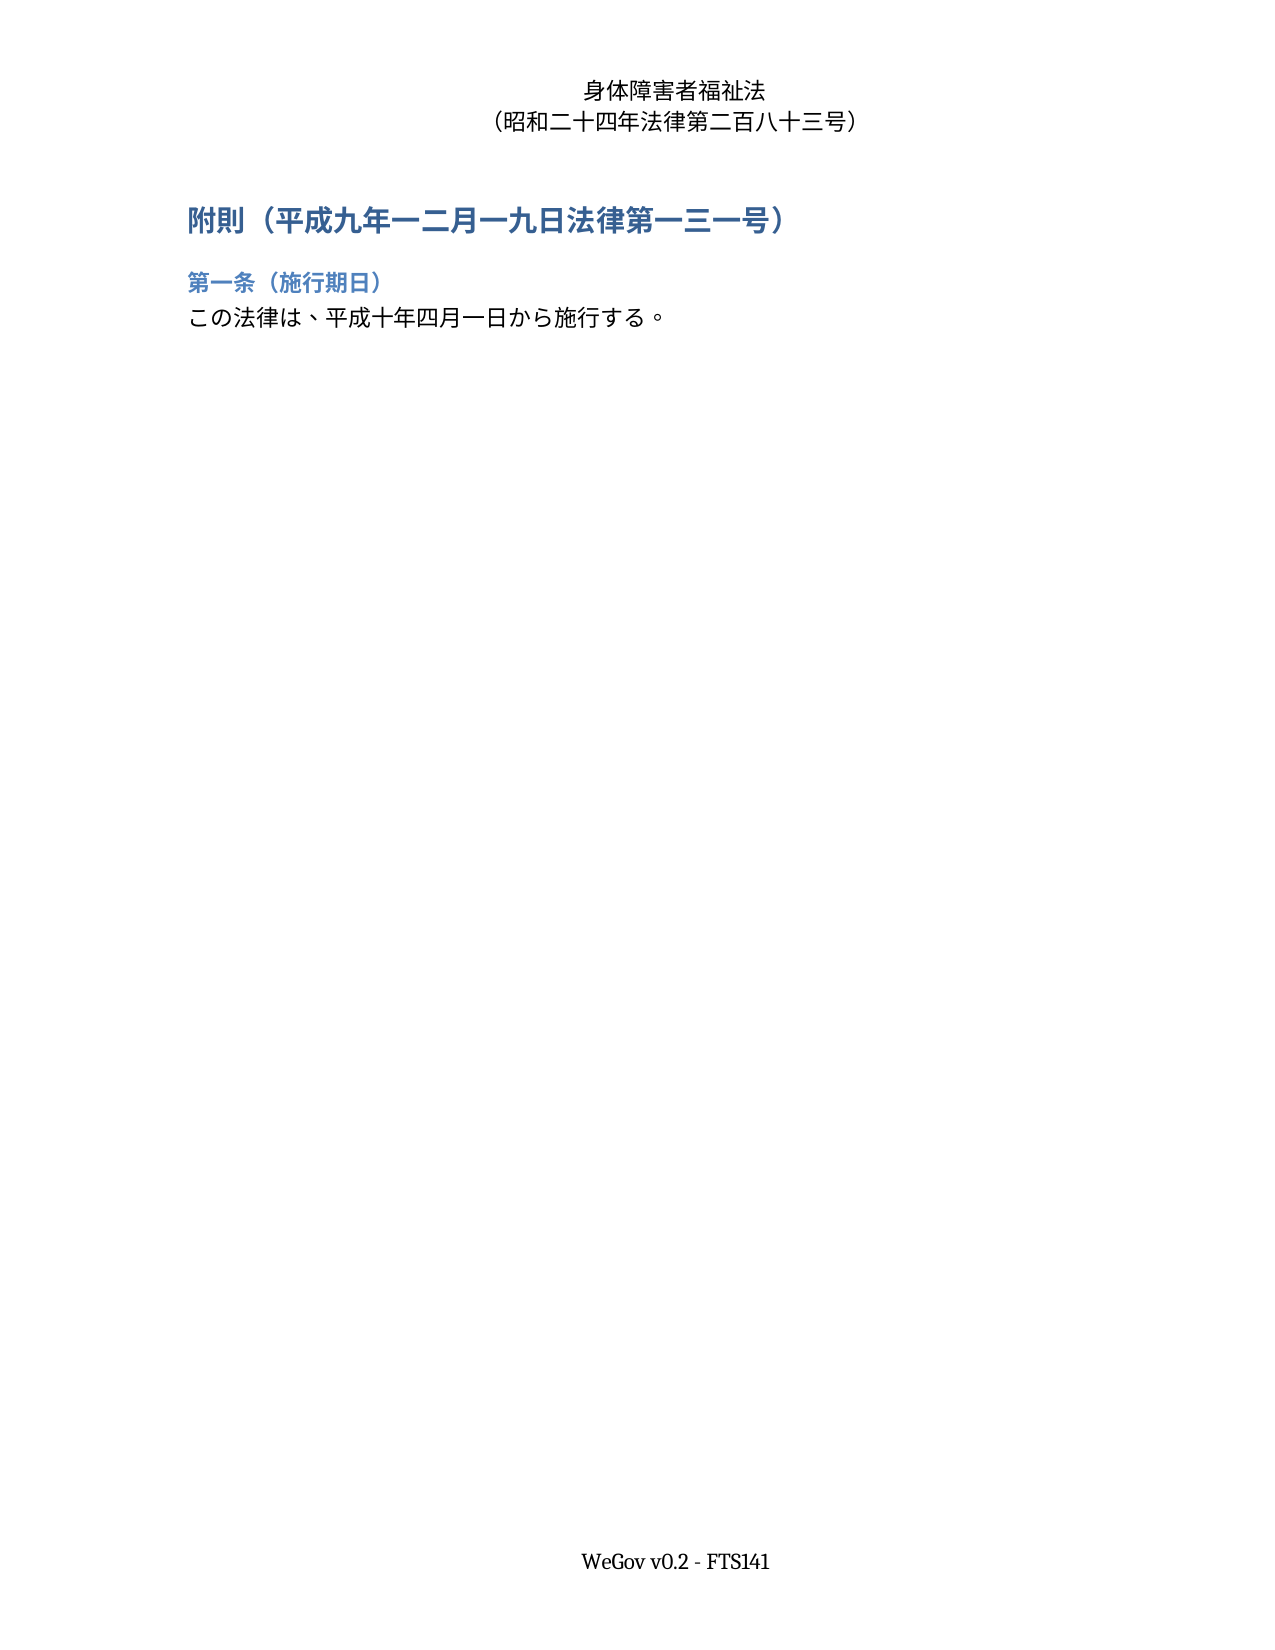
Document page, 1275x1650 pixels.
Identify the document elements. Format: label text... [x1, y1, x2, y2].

subtitle 附則（平成九年一二月一九日法律第一三一号） [187, 200, 1087, 240]
subtitle 第一条（施行期日） [187, 266, 1087, 298]
text この法律は、平成十年四月一日から施行する。 [187, 302, 1087, 334]
